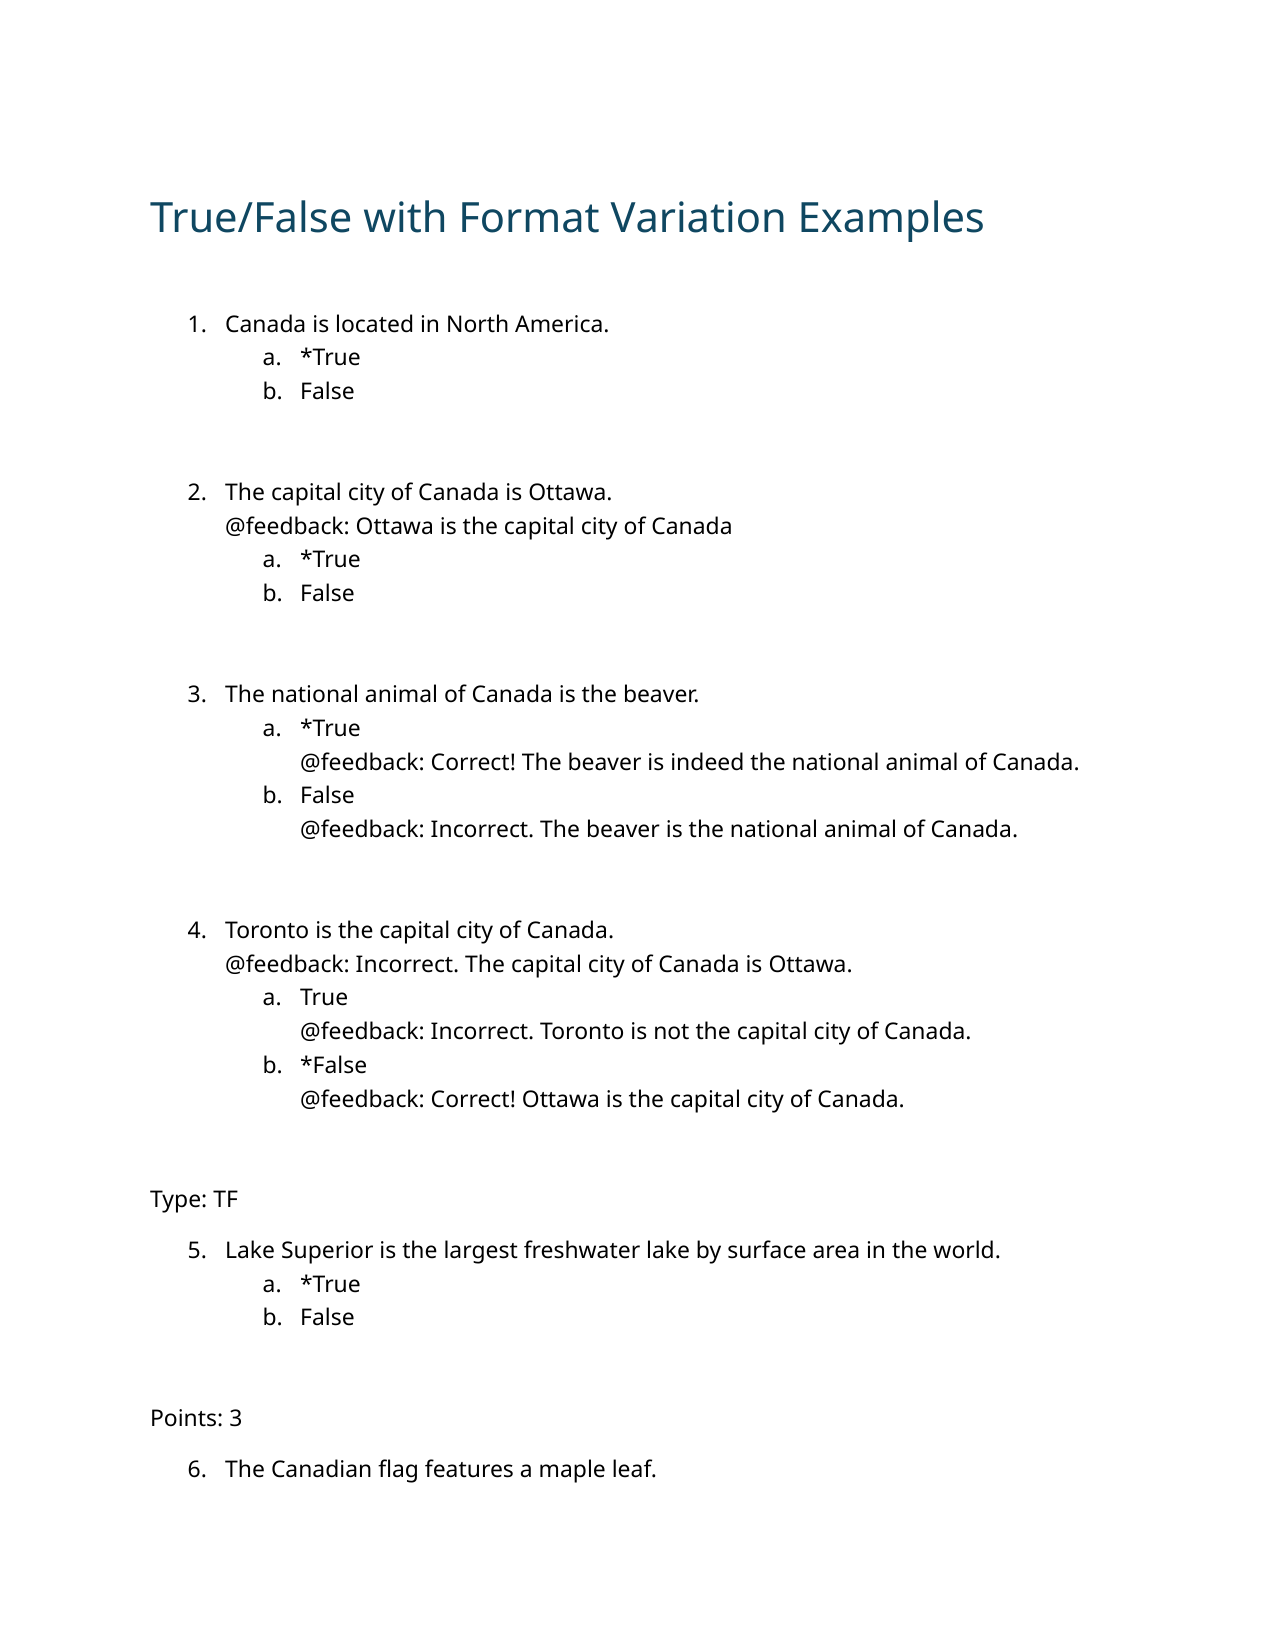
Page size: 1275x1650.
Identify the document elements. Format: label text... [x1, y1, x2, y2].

list *False [262, 1049, 1125, 1080]
list @feedback: Incorrect. Toronto is not the capital city of Canada. [300, 1015, 1125, 1046]
list The capital city of Canada is Ottawa. [187, 476, 1125, 507]
list @feedback: Ottawa is the capital city of Canada [225, 509, 1125, 541]
list Canada is located in North America. [187, 307, 1125, 339]
list False [262, 577, 1125, 608]
list *True [262, 712, 1125, 743]
list *True [262, 543, 1125, 574]
list @feedback: Incorrect. The beaver is the national animal of Canada. [300, 813, 1125, 844]
list Toronto is the capital city of Canada. [187, 914, 1125, 945]
list *True [262, 1267, 1125, 1299]
list True [262, 981, 1125, 1012]
text Type: TF [150, 1183, 1125, 1214]
list @feedback: Incorrect. The capital city of Canada is Ottawa. [225, 947, 1125, 979]
list @feedback: Correct! Ottawa is the capital city of Canada. [300, 1082, 1125, 1114]
list @feedback: Correct! The beaver is indeed the national animal of Canada. [300, 745, 1125, 777]
list The national animal of Canada is the beaver. [187, 678, 1125, 709]
list False [262, 779, 1125, 810]
list The Canadian flag features a maple leaf. [187, 1452, 1125, 1484]
list Lake Superior is the largest freshwater lake by surface area in the world. [187, 1234, 1125, 1265]
text Points: 3 [150, 1402, 1125, 1433]
subtitle True/False with Format Variation Examples [150, 187, 1125, 244]
list *True [262, 341, 1125, 372]
list False [262, 375, 1125, 406]
list False [262, 1301, 1125, 1332]
